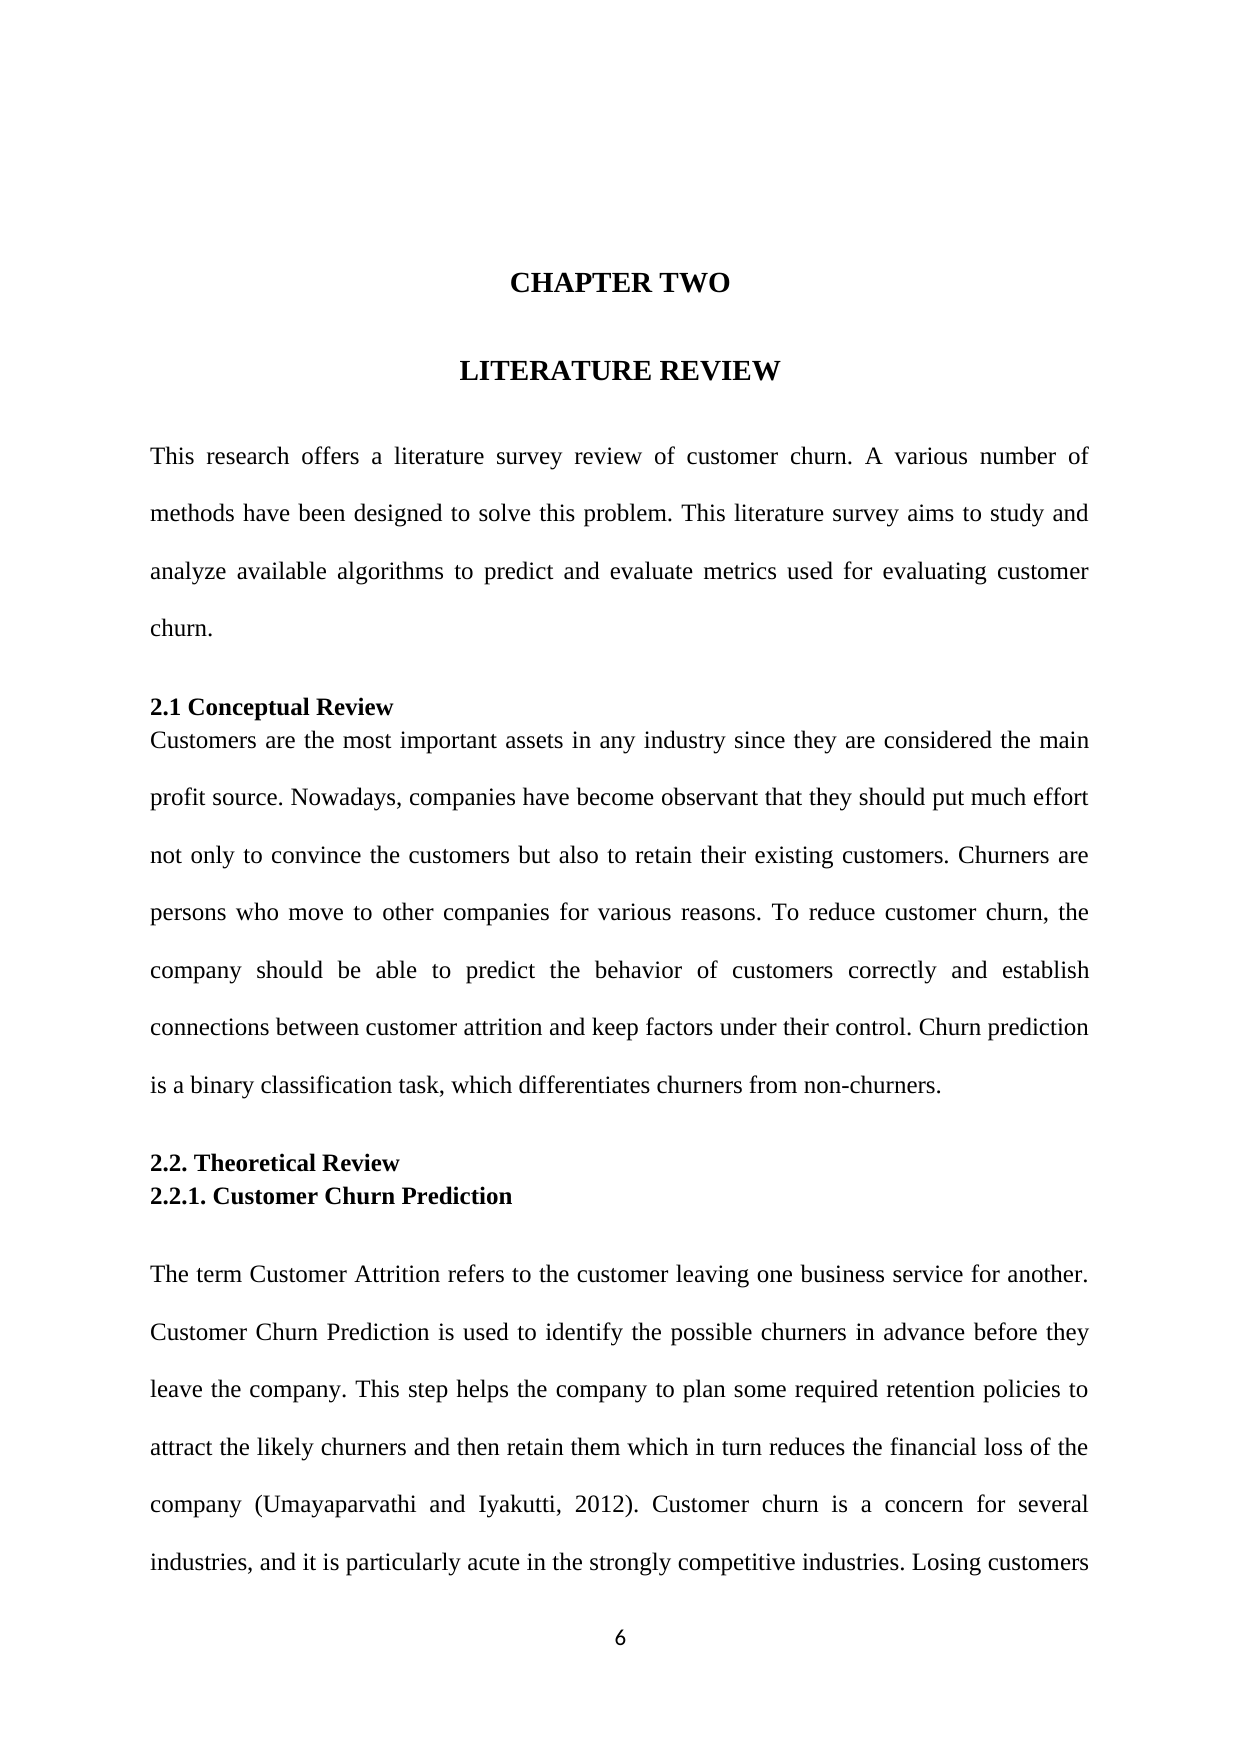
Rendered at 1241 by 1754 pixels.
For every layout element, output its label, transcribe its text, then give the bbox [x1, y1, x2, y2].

text 2.1 Conceptual Review [150, 692, 1090, 720]
text 2.2. Theoretical Review [150, 1148, 1090, 1177]
text 2.2.1. Customer Churn Prediction [150, 1181, 1090, 1210]
text This research offers a literature survey review of customer churn. A various number of methods have been designed to solve this problem. This literature survey aims to study and analyze available algorithms to predict and evaluate metrics used for evaluating customer churn. [150, 441, 1090, 642]
text CHAPTER TWO [150, 265, 1090, 298]
text Customers are the most important assets in any industry since they are considered the main profit source. Nowadays, companies have become observant that they should put much effort not only to convince the customers but also to retain their existing customers. Churners are persons who move to other companies for various reasons. To reduce customer churn, the company should be able to predict the behavior of customers correctly and establish connections between customer attrition and keep factors under their control. Churn prediction is a binary classification task, which differentiates churners from non-churners. [150, 725, 1090, 1098]
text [150, 1259, 1090, 1576]
text LITERATURE REVIEW [150, 353, 1090, 386]
